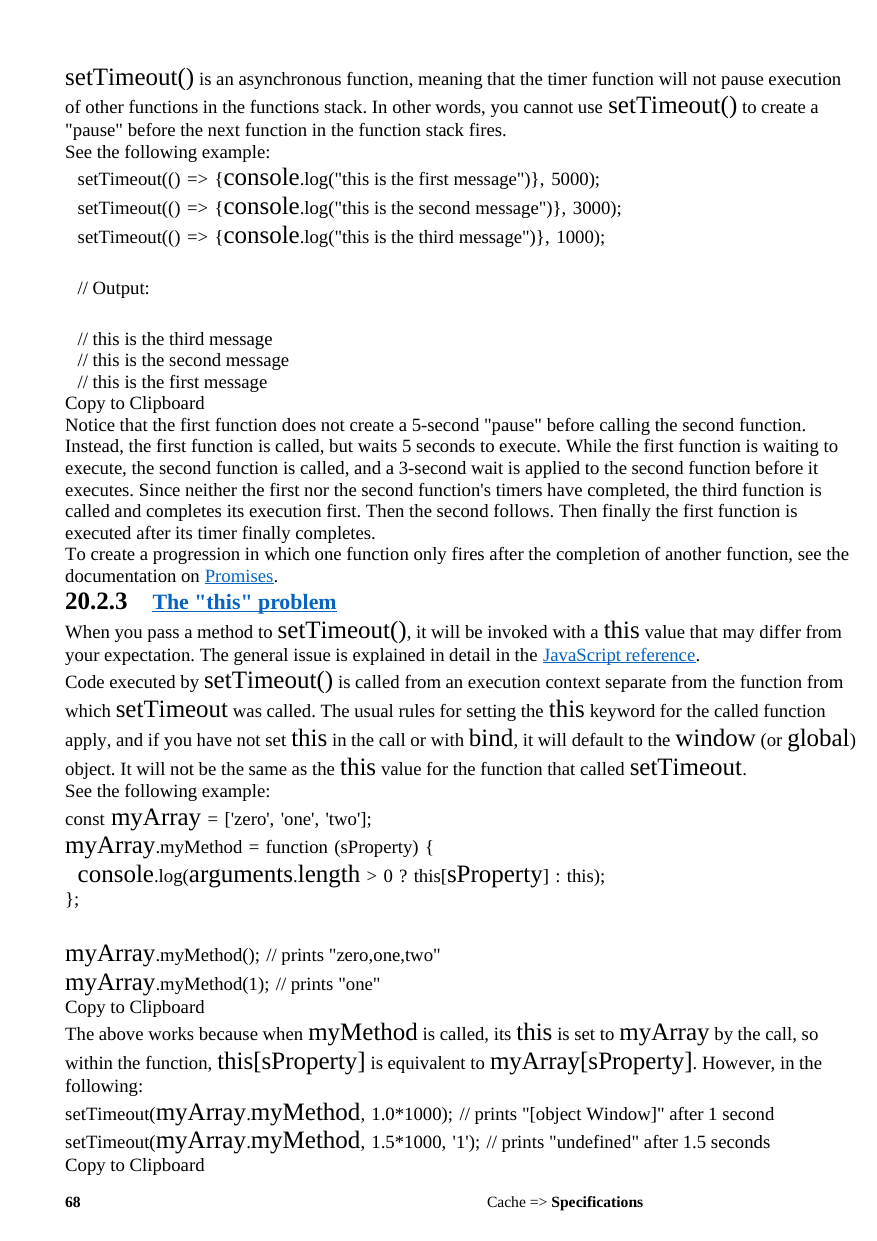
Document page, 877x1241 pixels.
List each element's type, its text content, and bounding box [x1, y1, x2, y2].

text // this is the third message [65, 327, 859, 349]
text The above works because when myMethod is called, its this is set to myArray by the call, so within the function, this[sProperty] is equivalent to myArray[sProperty]. However, in the following: [65, 1017, 859, 1097]
text const myArray = ['zero', 'one', 'two']; [65, 802, 859, 831]
text // this is the first message [65, 371, 859, 392]
text setTimeout(myArray.myMethod, 1.0*1000); // prints "[object Window]" after 1 second [65, 1097, 859, 1125]
text Copy to Clipboard [65, 392, 859, 414]
text See the following example: [65, 141, 859, 162]
text To create a progression in which one function only fires after the completion of another function, see the documentation on Promises. [65, 543, 859, 586]
text Copy to Clipboard [65, 1154, 859, 1176]
text setTimeout(() => {console.log("this is the second message")}, 3000); [65, 191, 859, 220]
text setTimeout(() => {console.log("this is the third message")}, 1000); [65, 220, 859, 248]
text Notice that the first function does not create a 5-second "pause" before calling the second function. Instead, the first function is called, but waits 5 seconds to execute. While the first function is waiting to execute, the second function is called, and a 3-second wait is applied to the second function before it executes. Since neither the first nor the second function's timers have completed, the third function is called and completes its execution first. Then the second follows. Then finally the first function is executed after its timer finally completes. [65, 414, 859, 543]
text myArray.myMethod = function (sProperty) { [65, 831, 859, 859]
text Copy to Clipboard [65, 996, 859, 1017]
text console.log(arguments.length > 0 ? this[sProperty] : this); [65, 859, 859, 888]
text setTimeout(() => {console.log("this is the first message")}, 5000); [65, 162, 859, 191]
text When you pass a method to setTimeout(), it will be invoked with a this value that may differ from your expectation. The general issue is explained in detail in the JavaScript reference. [65, 615, 859, 665]
text See the following example: [65, 780, 859, 802]
text }; [65, 888, 859, 910]
text setTimeout(myArray.myMethod, 1.5*1000, '1'); // prints "undefined" after 1.5 seconds [65, 1125, 859, 1154]
text // this is the second message [65, 349, 859, 371]
text Code executed by setTimeout() is called from an execution context separate from the function from which setTimeout was called. The usual rules for setting the this keyword for the called function apply, and if you have not set this in the call or with bind, it will default to the window (or global) object. It will not be the same as the this value for the function that called setTimeout. [65, 665, 859, 780]
text myArray.myMethod(); // prints "zero,one,two" [65, 938, 859, 967]
text setTimeout() is an asynchronous function, meaning that the timer function will not pause execution of other functions in the functions stack. In other words, you cannot use setTimeout() to create a "pause" before the next function in the function stack fires. [65, 62, 859, 141]
text // Output: [65, 277, 859, 299]
text myArray.myMethod(1); // prints "one" [65, 967, 859, 996]
subtitle The "this" problem [65, 586, 859, 615]
